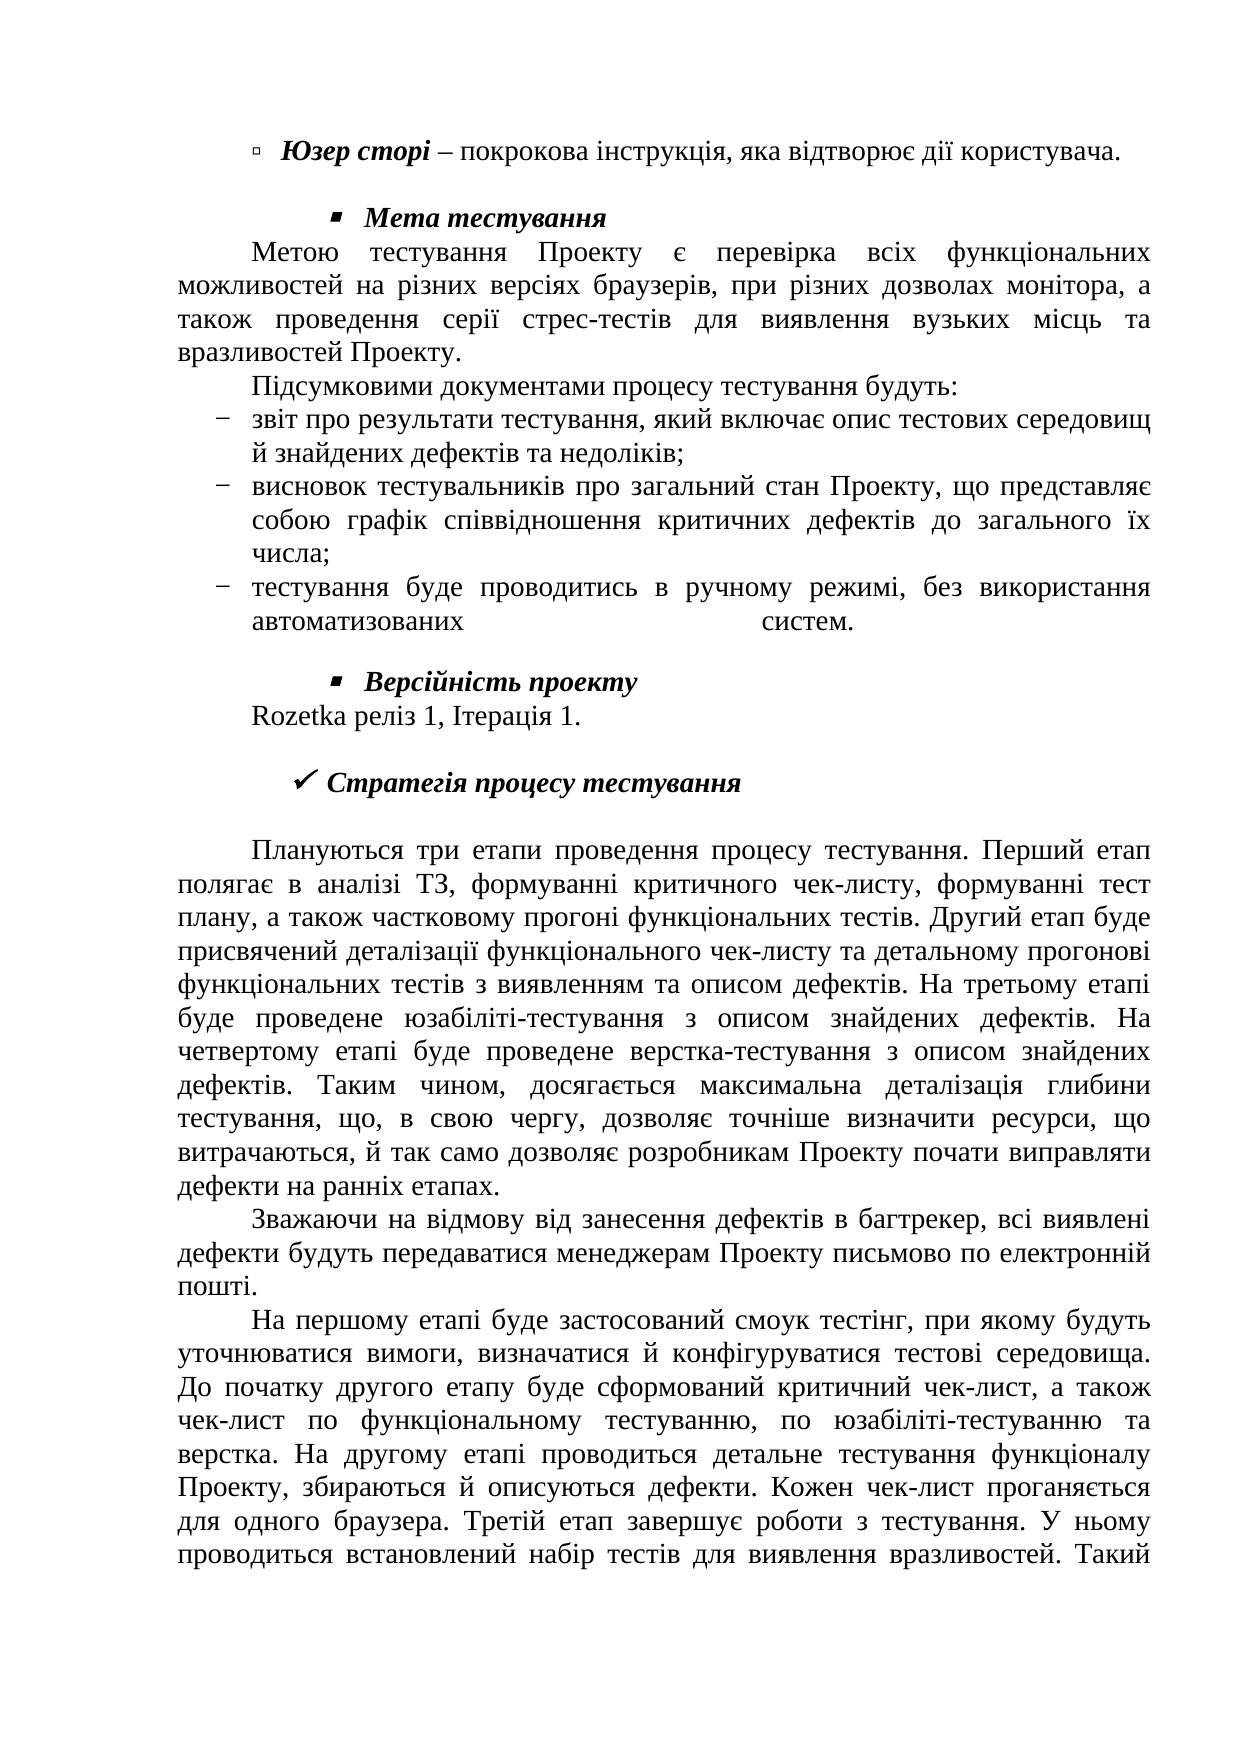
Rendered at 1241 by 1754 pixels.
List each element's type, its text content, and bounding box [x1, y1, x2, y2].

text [177, 1302, 1152, 1570]
text Метою тестування Проекту є перевірка всіх функціональних можливостей на різних версіях браузерів, при різних дозволах монітора, а також проведення серії стрес-тестів для виявлення вузьких місць та вразливостей Проекту. [177, 234, 1152, 368]
text Зважаючи на відмову від занесення дефектів в багтрекер, всі виявлені дефекти будуть передаватися менеджерам Проекту письмово по електронній пошті. [177, 1201, 1152, 1302]
text Rozetka реліз 1, Ітерація 1. [177, 698, 1152, 731]
list звіт про результати тестування, який включає опис тестових середовищ й знайдених дефектів та недоліків; [214, 401, 1152, 468]
list Версійність проекту [327, 664, 1152, 698]
list Мета тестування [327, 200, 1152, 234]
text Плануються три етапи проведення процесу тестування. Перший етап полягає в аналізі ТЗ, формуванні критичного чек-листу, формуванні тест плану, а також частковому прогоні функціональних тестів. Другий етап буде присвячений деталізації функціонального чек-листу та детальному прогонові функціональних тестів з виявленням та описом дефектів. На третьому етапі буде проведене юзабіліті-тестування з описом знайдених дефектів. На четвертому етапі буде проведене верстка-тестування з описом знайдених дефектів. Таким чином, досягається максимальна деталізація глибини тестування, що, в свою чергу, дозволяє точніше визначити ресурси, що витрачаються, й так само дозволяє розробникам Проекту почати виправляти дефекти на ранніх етапах. [177, 832, 1152, 1201]
list Стратегія процесу тестування [289, 765, 1152, 799]
list висновок тестувальників про загальний стан Проекту, що представляє собою графік співвідношення критичних дефектів до загального їх числа; [214, 468, 1152, 569]
text Підсумковими документами процесу тестування будуть: [177, 368, 1152, 401]
list Юзер сторі – покрокова інструкція, яка відтворює дії користувача. [177, 133, 1152, 167]
list тестування буде проводитись в ручному режимі, без використання автоматизованих систем. [214, 569, 1152, 664]
